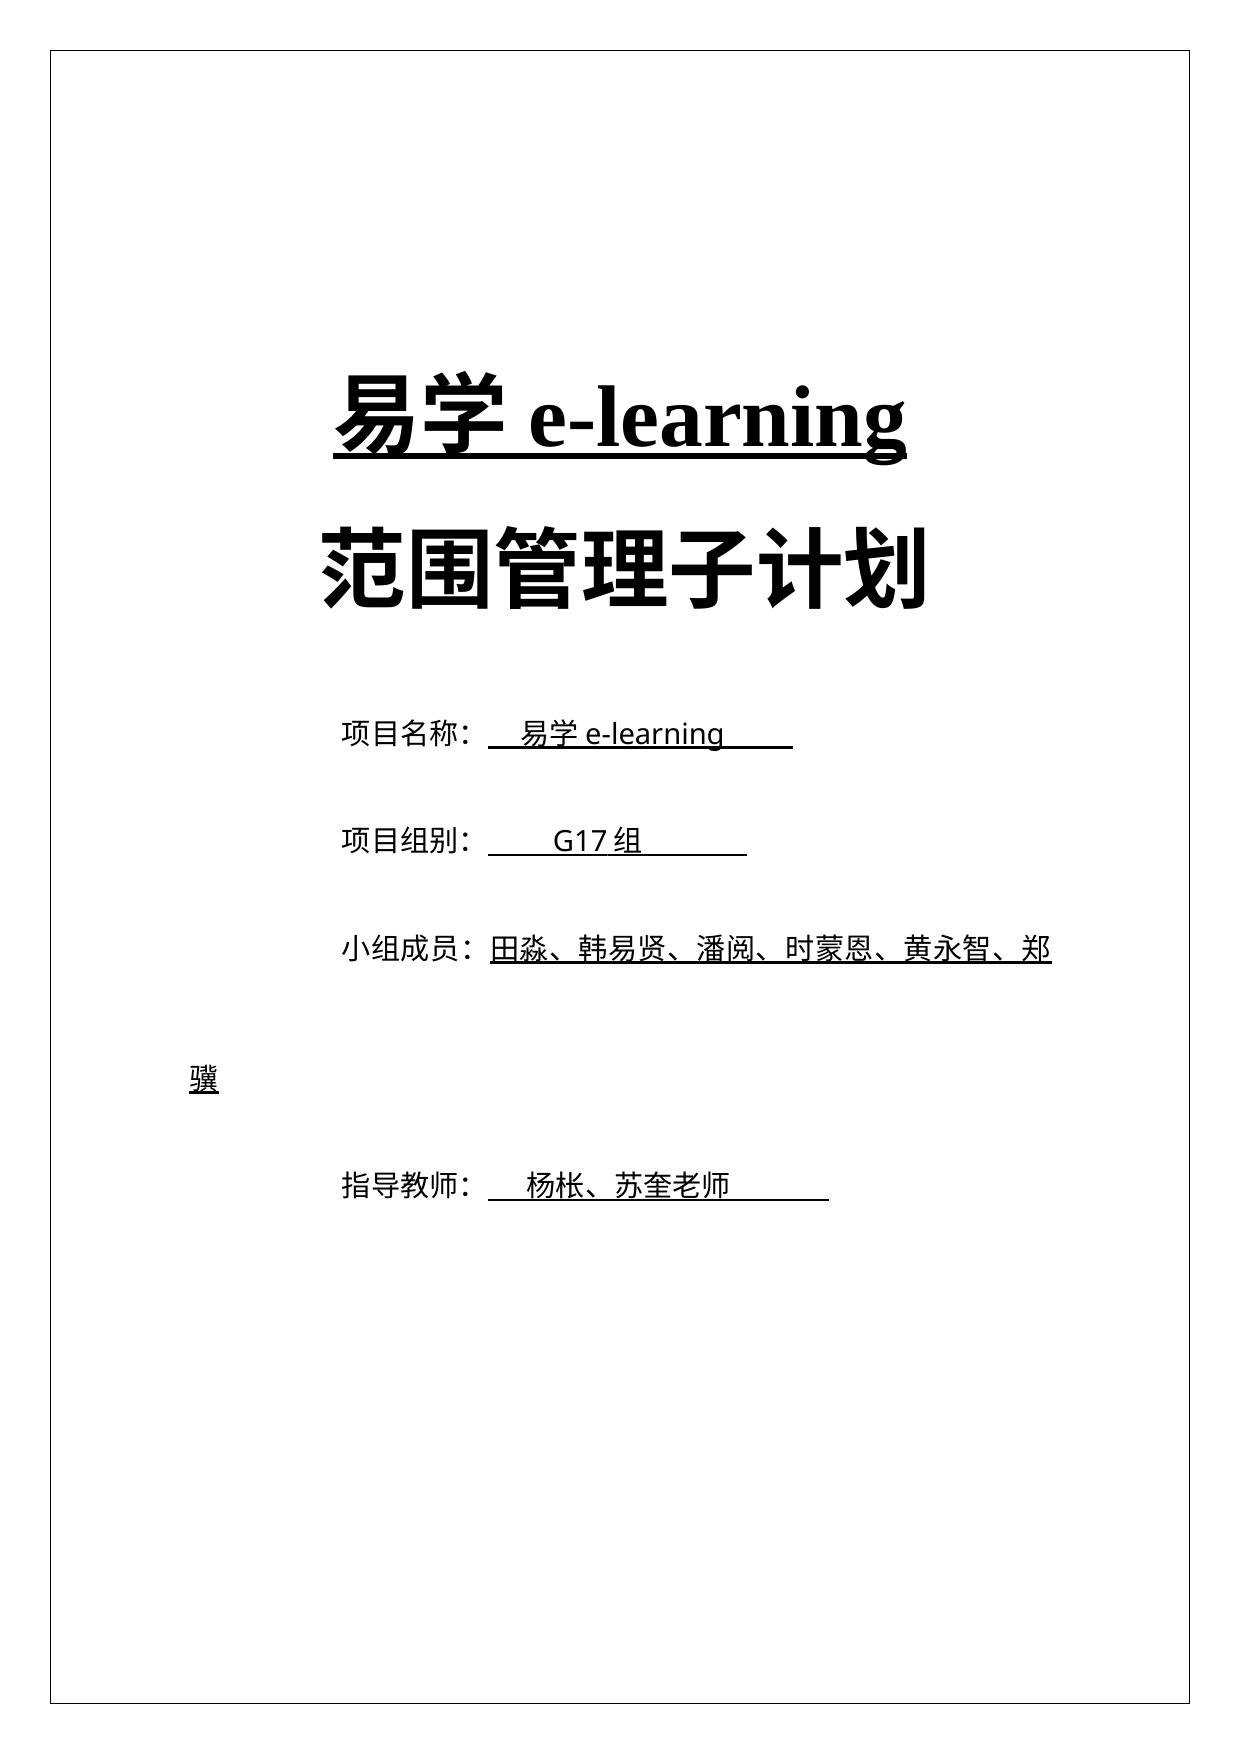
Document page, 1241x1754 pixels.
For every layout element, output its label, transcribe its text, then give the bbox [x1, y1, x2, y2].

title 易学 e-learning [187, 343, 1053, 473]
text 项目名称： 易学 e-learning [189, 699, 1053, 764]
text 小组成员：田淼、韩易贤、潘阅、时蒙恩、黄永智、郑骥 [189, 914, 1053, 1109]
title 范围管理子计划 [187, 498, 1053, 628]
text 项目组别： G17组 [189, 806, 1053, 871]
text 指导教师： 杨枨、苏奎老师 [189, 1151, 1053, 1216]
